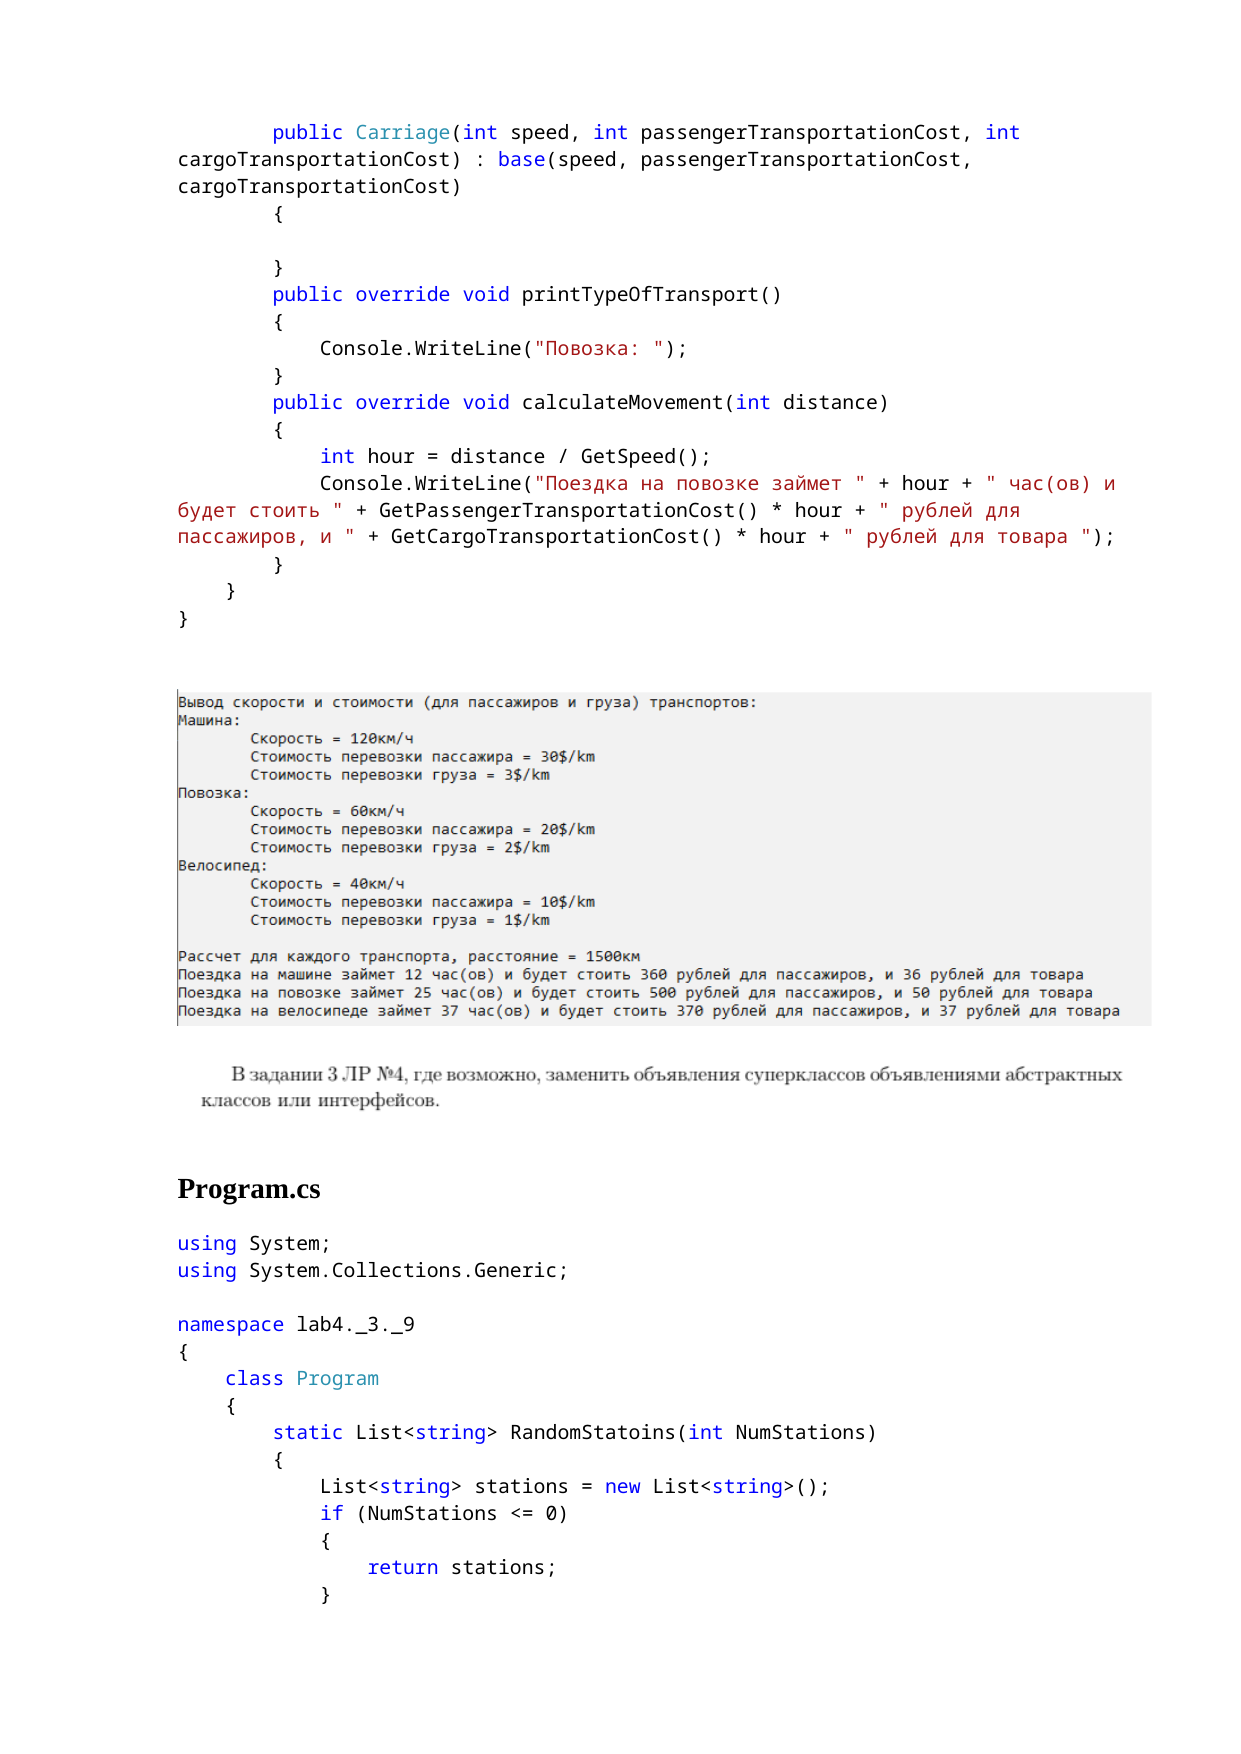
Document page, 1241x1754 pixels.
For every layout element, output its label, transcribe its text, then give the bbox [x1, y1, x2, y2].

text using System; [177, 1229, 1152, 1256]
text } [177, 550, 1152, 577]
text { [177, 307, 1152, 334]
text } [177, 1580, 1152, 1607]
text public override void calculateMovement(int distance) [177, 388, 1152, 415]
text { [177, 1337, 1152, 1364]
text if (NumStations <= 0) [177, 1499, 1152, 1526]
text public override void printTypeOfTransport() [177, 280, 1152, 307]
picture [177, 1050, 1152, 1146]
text { [177, 1445, 1152, 1472]
text Program.cs [177, 1171, 1152, 1204]
text int hour = distance / GetSpeed(); [177, 442, 1152, 469]
text } [177, 361, 1152, 388]
text List<string> stations = new List<string>(); [177, 1472, 1152, 1499]
text } [177, 604, 1152, 631]
text { [177, 415, 1152, 442]
text Console.WriteLine("Поездка на повозке займет " + hour + " час(ов) и будет стоить " + GetPassengerTransportationCost() * hour + " рублей для пассажиров, и " + GetCargoTransportationCost() * hour + " рублей для товара "); [177, 469, 1152, 550]
text } [177, 253, 1152, 280]
text namespace lab4._3._9 [177, 1310, 1152, 1337]
text class Program [177, 1364, 1152, 1391]
text return stations; [177, 1553, 1152, 1580]
text } [177, 577, 1152, 604]
text using System.Collections.Generic; [177, 1256, 1152, 1283]
text static List<string> RandomStatoins(int NumStations) [177, 1418, 1152, 1445]
text { [177, 1526, 1152, 1553]
picture [177, 689, 1152, 1026]
text { [177, 199, 1152, 226]
text public Carriage(int speed, int passengerTransportationCost, int сargoTransportationCost) : base(speed, passengerTransportationCost, сargoTransportationCost) [177, 118, 1152, 199]
text { [177, 1391, 1152, 1418]
text Console.WriteLine("Повозка: "); [177, 334, 1152, 361]
